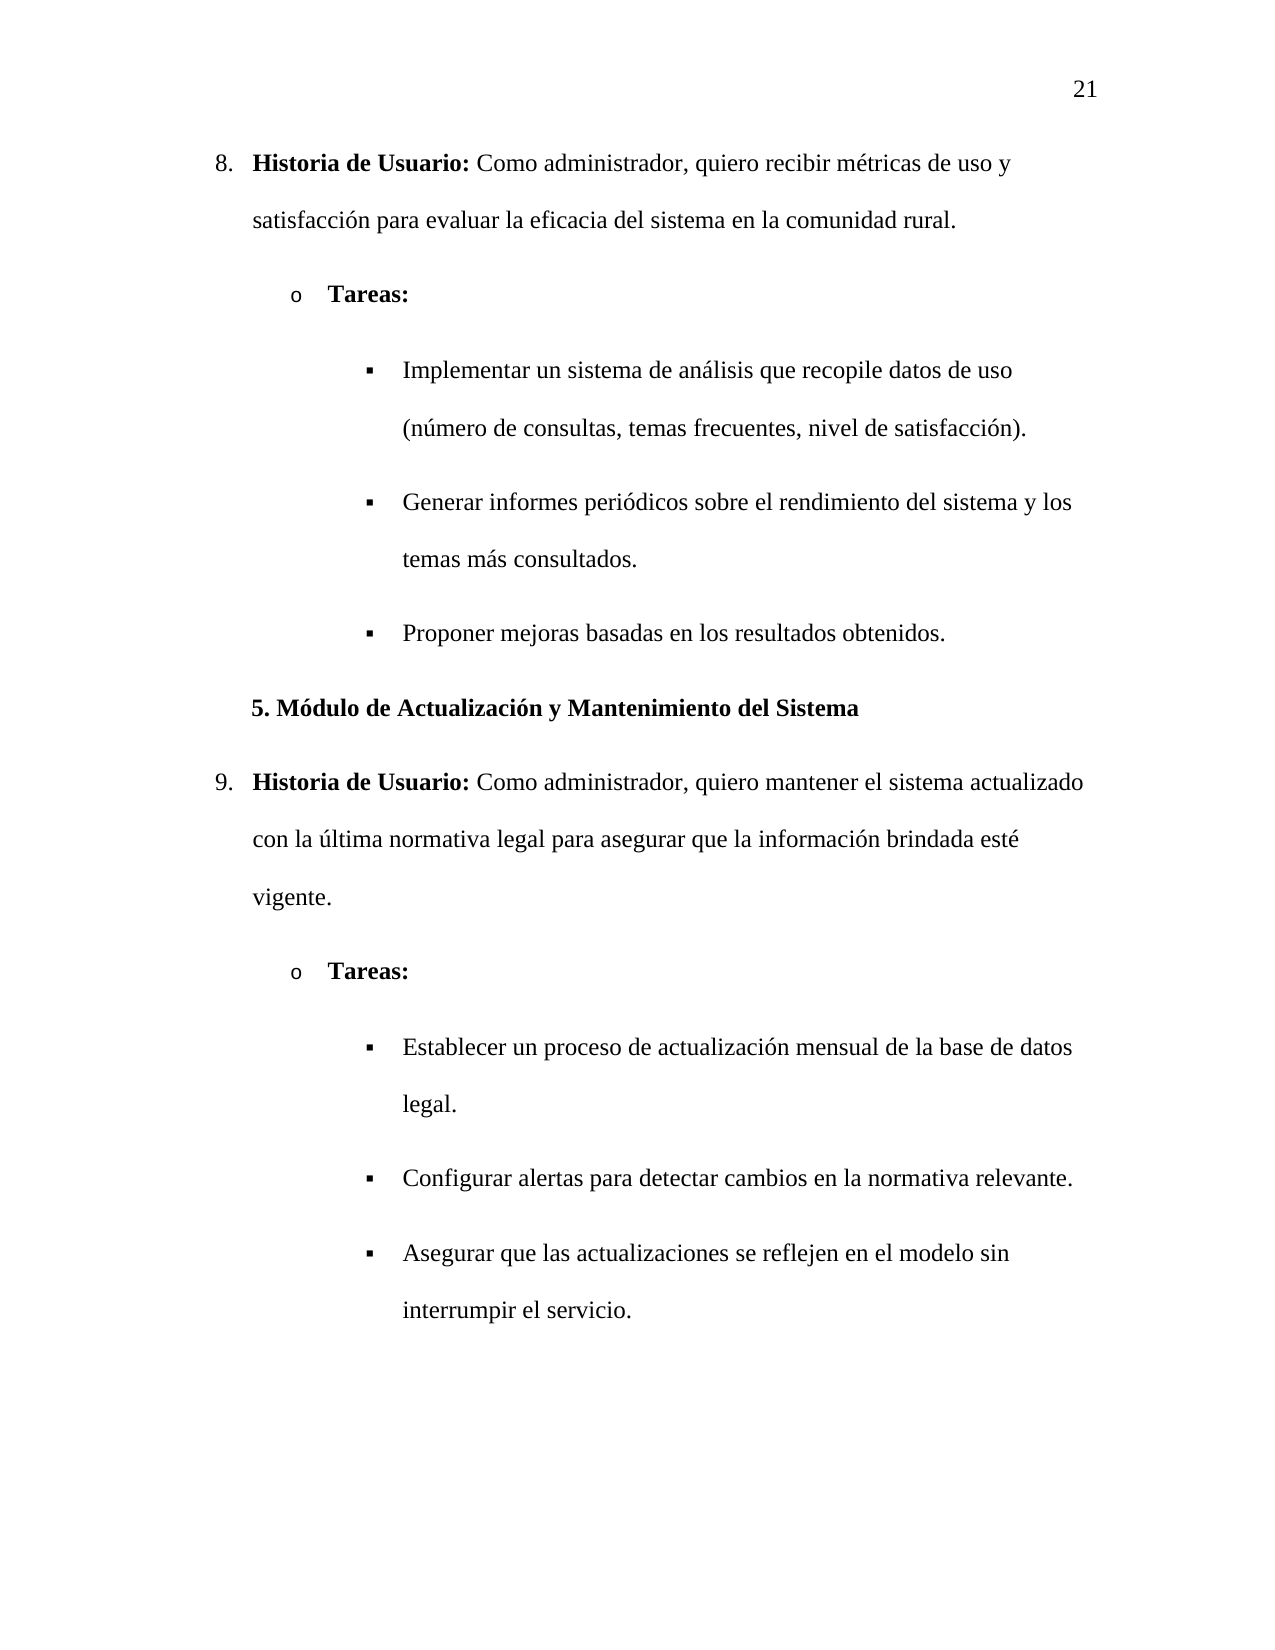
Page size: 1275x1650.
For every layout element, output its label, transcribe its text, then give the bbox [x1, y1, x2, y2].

list Historia de Usuario: Como administrador, quiero mantener el sistema actualizado con la última normativa legal para asegurar que la información brindada esté vigente. [215, 767, 1098, 911]
list Generar informes periódicos sobre el rendimiento del sistema y los temas más consultados. [365, 487, 1098, 573]
text 5. Módulo de Actualización y Mantenimiento del Sistema [177, 693, 1098, 721]
list Implementar un sistema de análisis que recopile datos de uso (número de consultas, temas frecuentes, nivel de satisfacción). [365, 355, 1098, 441]
list Establecer un proceso de actualización mensual de la base de datos legal. [365, 1032, 1098, 1118]
list Proponer mejoras basadas en los resultados obtenidos. [365, 618, 1098, 647]
list Tareas: [290, 279, 1098, 309]
list Historia de Usuario: Como administrador, quiero recibir métricas de uso y satisfacción para evaluar la eficacia del sistema en la comunidad rural. [215, 148, 1098, 234]
list Tareas: [290, 956, 1098, 986]
list Asegurar que las actualizaciones se reflejen en el modelo sin interrumpir el servicio. [365, 1238, 1098, 1324]
list Configurar alertas para detectar cambios en la normativa relevante. [365, 1163, 1098, 1192]
